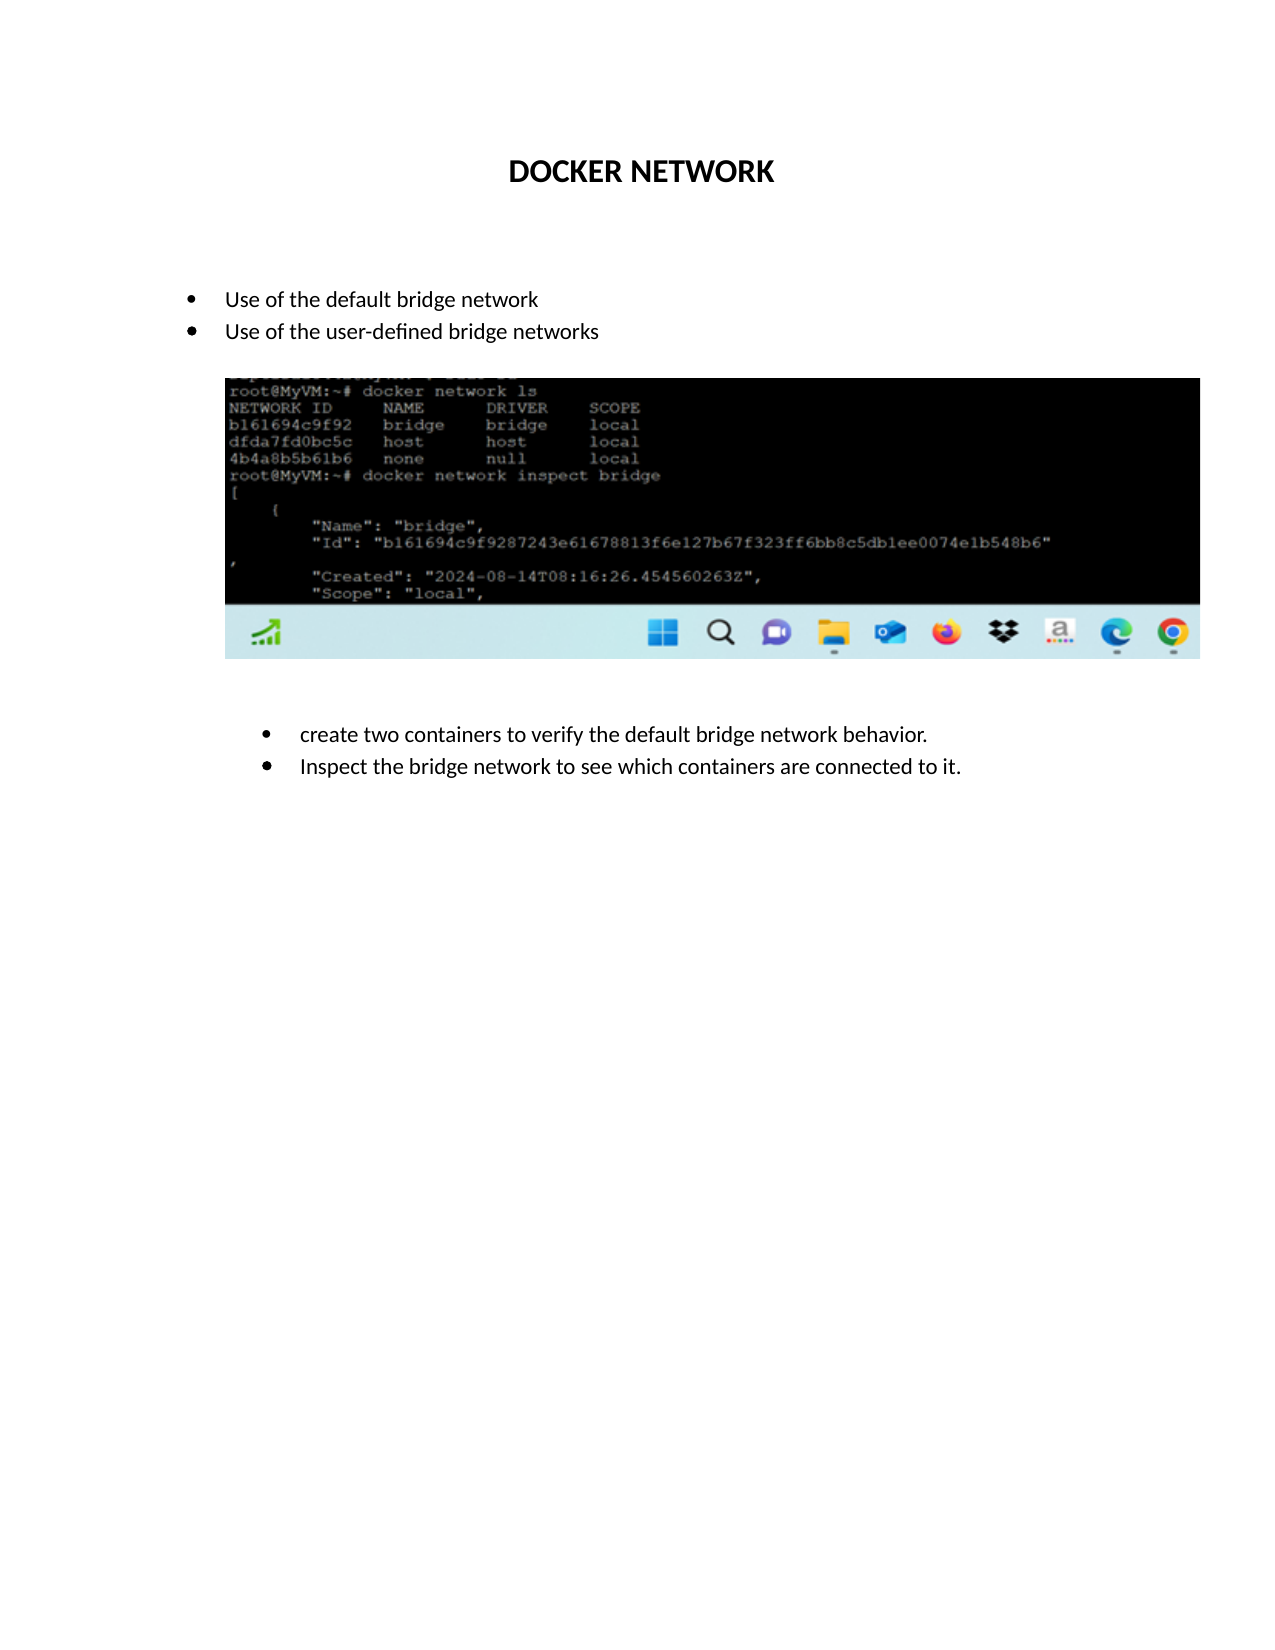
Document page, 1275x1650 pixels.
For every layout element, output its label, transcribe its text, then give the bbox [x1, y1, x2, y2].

picture [225, 378, 1200, 659]
list Inspect the bridge network to see which containers are connected to it. [262, 752, 1125, 780]
list Use of the default bridge network [187, 285, 1125, 313]
list create two containers to verify the default bridge network behavior. [262, 720, 1125, 748]
text DOCKER NETWORK [150, 150, 1125, 191]
list Use of the user-defined bridge networks [187, 317, 1125, 345]
